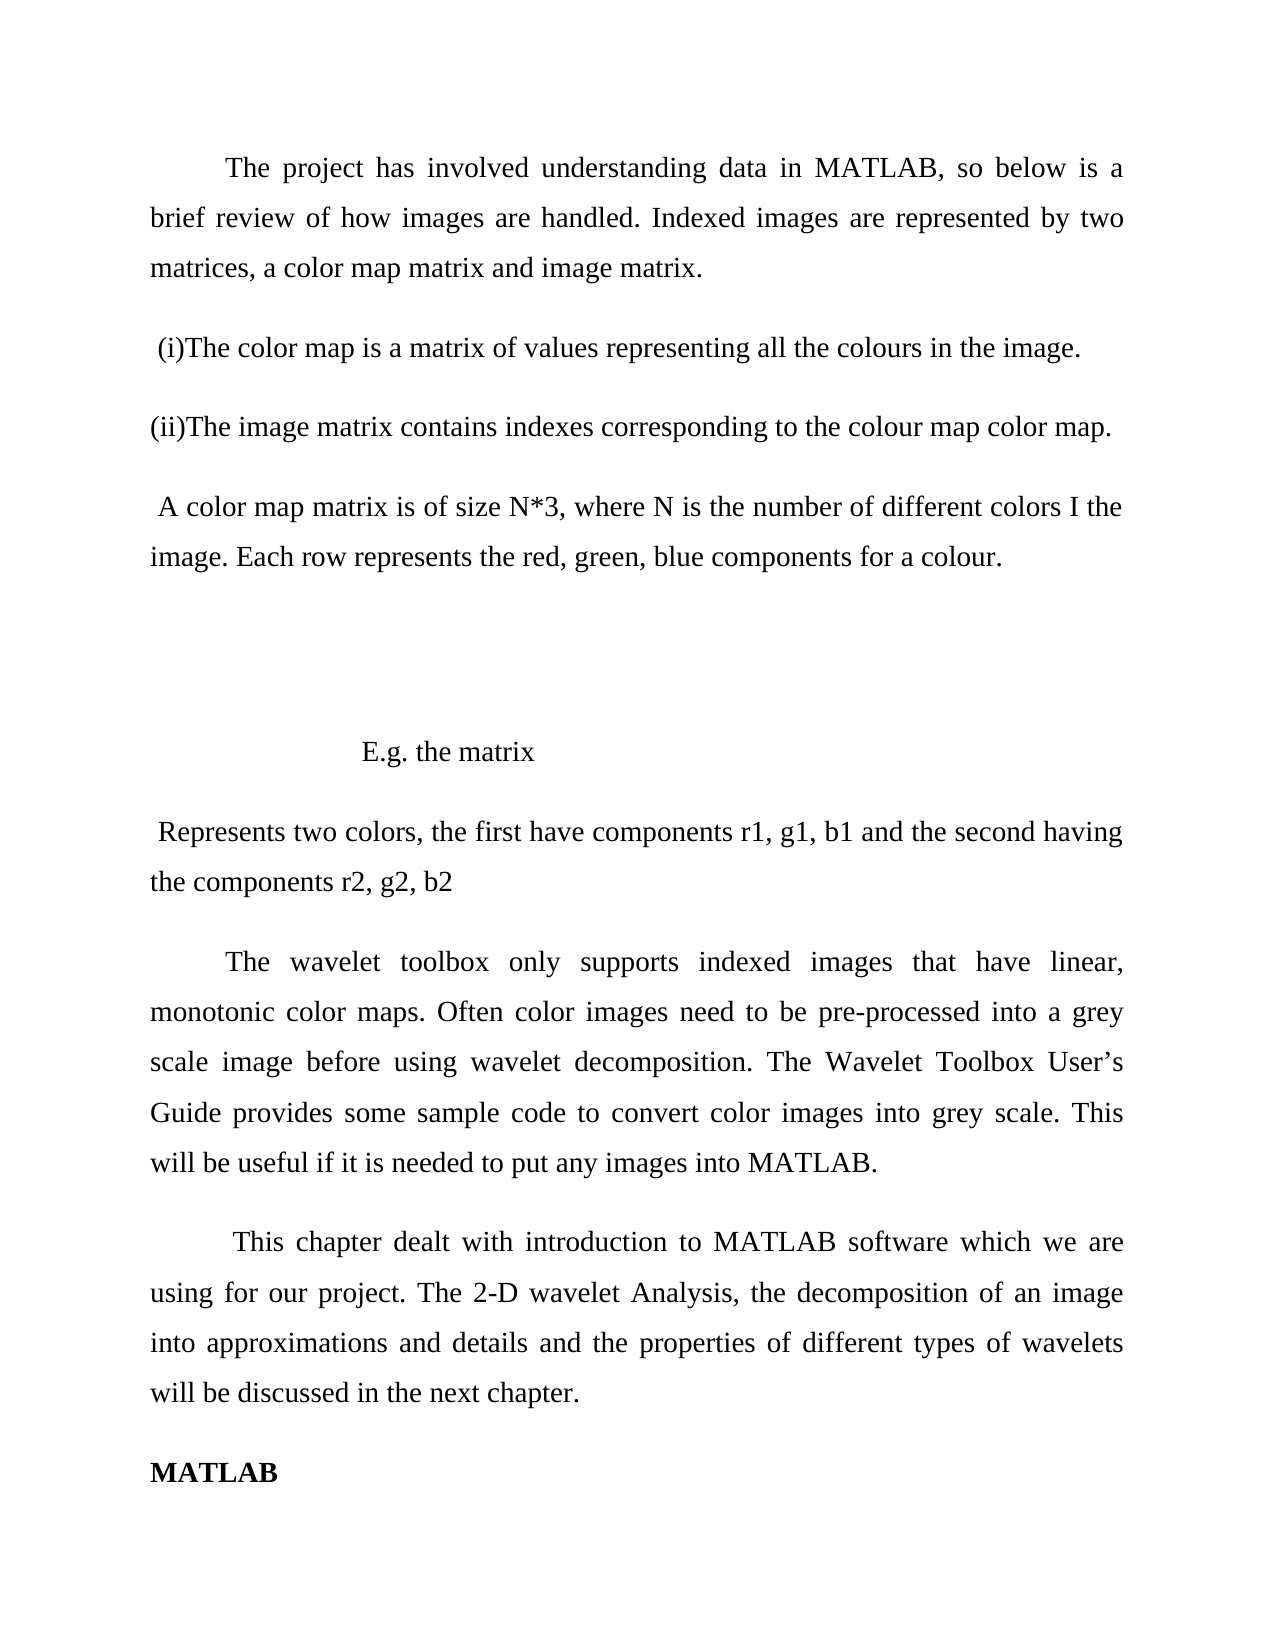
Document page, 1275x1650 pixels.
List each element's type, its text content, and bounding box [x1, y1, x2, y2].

text The project has involved understanding data in MATLAB, so below is a brief review of how images are handled. Indexed images are represented by two matrices, a color map matrix and image matrix. [150, 150, 1125, 284]
text A color map matrix is of size N*3, where N is the number of different colors I the image. Each row represents the red, green, blue components for a colour. [150, 489, 1125, 573]
text The wavelet toolbox only supports indexed images that have linear, monotonic color maps. Often color images need to be pre-processed into a grey scale image before using wavelet decomposition. The Wavelet Toolbox User’s Guide provides some sample code to convert color images into grey scale. This will be useful if it is needed to put any images into MATLAB. [150, 944, 1125, 1179]
text This chapter dealt with introduction to MATLAB software which we are using for our project. The 2-D wavelet Analysis, the decomposition of an image into approximations and details and the properties of different types of wavelets will be discussed in the next chapter. [150, 1224, 1125, 1409]
text (ii)The image matrix contains indexes corresponding to the colour map color map. [150, 409, 1125, 443]
text Represents two colors, the first have components r1, g1, b1 and the second having the components r2, g2, b2 [150, 814, 1125, 898]
text MATLAB [150, 1455, 1125, 1488]
text (i)The color map is a matrix of values representing all the colours in the image. [150, 330, 1125, 364]
text E.g. the matrix [150, 619, 1125, 768]
